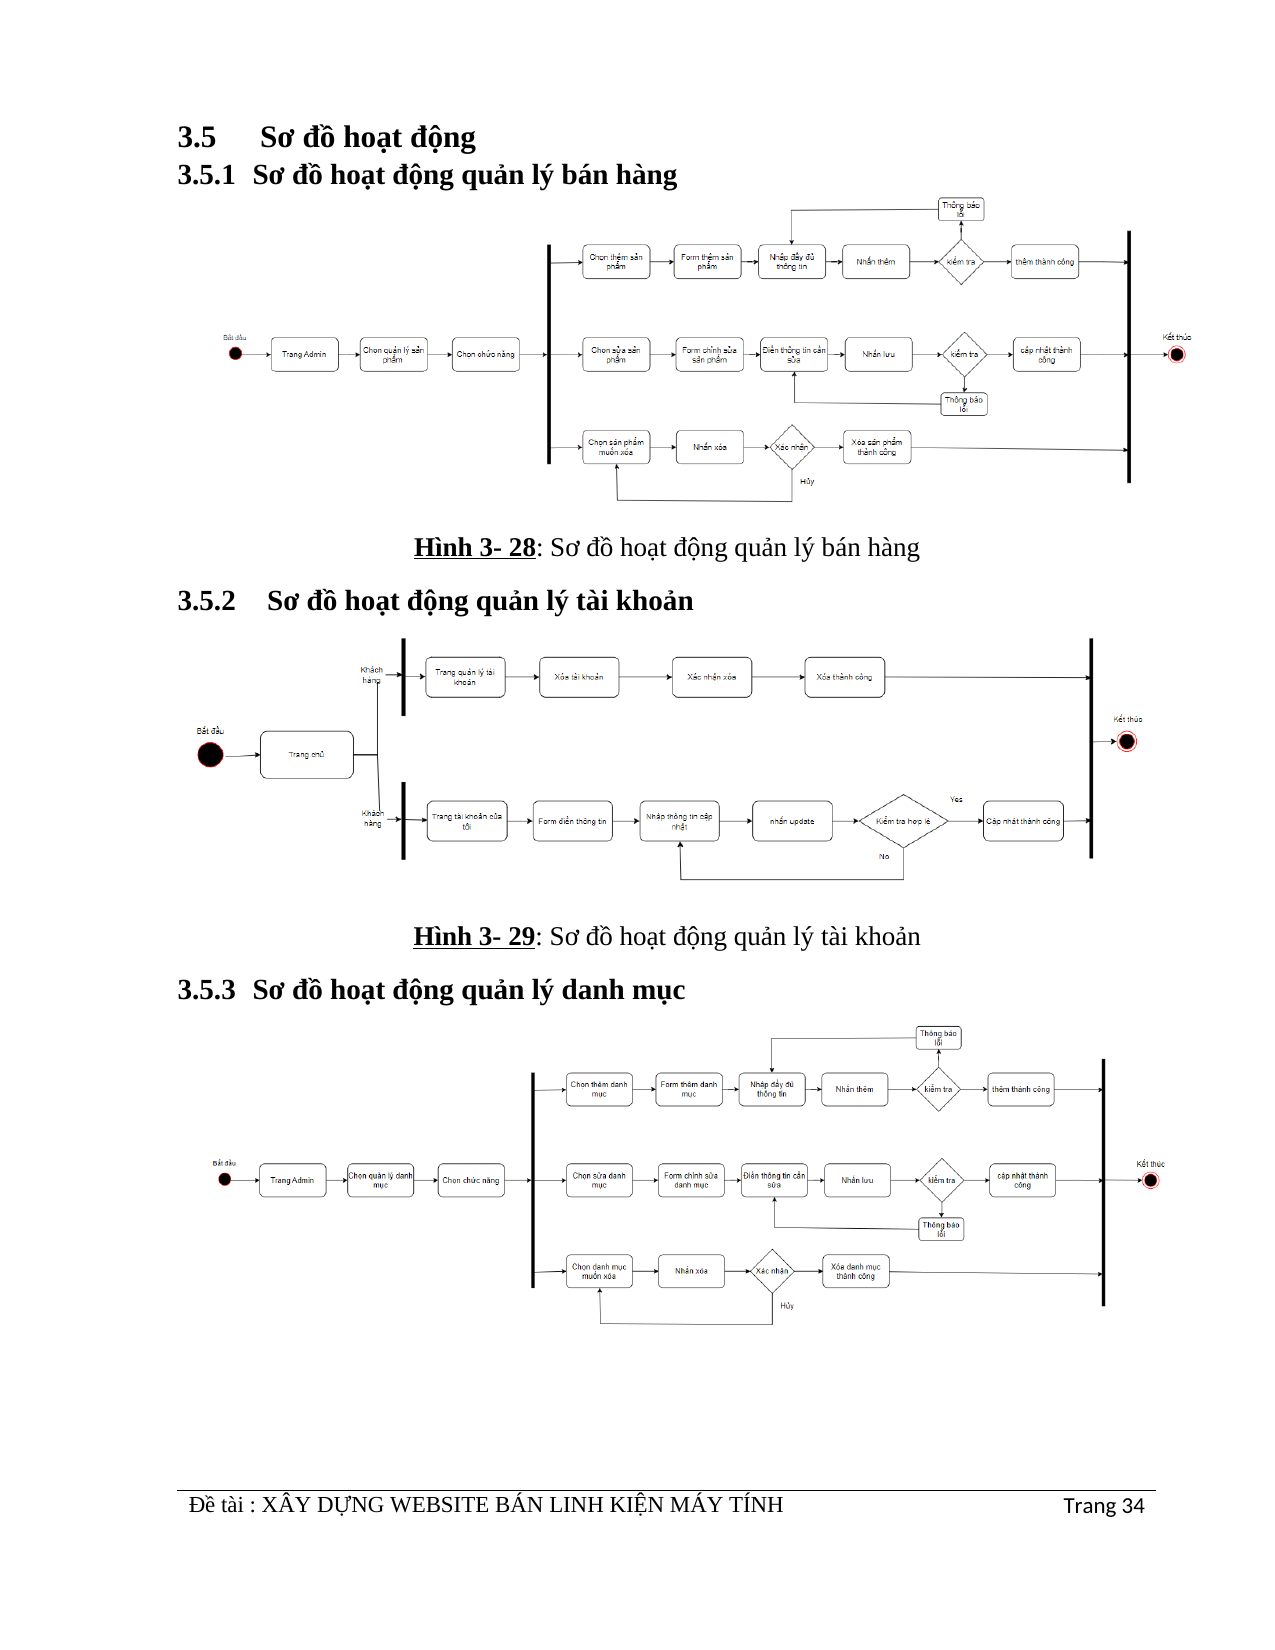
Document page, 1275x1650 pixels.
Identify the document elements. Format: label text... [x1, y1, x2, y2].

list Sơ đồ hoạt động quản lý tài khoản [177, 583, 1157, 616]
picture [196, 1008, 1176, 1340]
text Hình 3- 28: Sơ đồ hoạt động quản lý bán hàng [177, 531, 1157, 562]
list Sơ đồ hoạt động quản lý danh mục [177, 972, 1157, 1006]
text Hình 3- 29: Sơ đồ hoạt động quản lý tài khoản [177, 921, 1157, 952]
picture [177, 619, 1157, 902]
subtitle Sơ đồ hoạt động [177, 118, 1157, 154]
list Sơ đồ hoạt động quản lý bán hàng [177, 157, 1157, 190]
picture [216, 193, 1196, 512]
